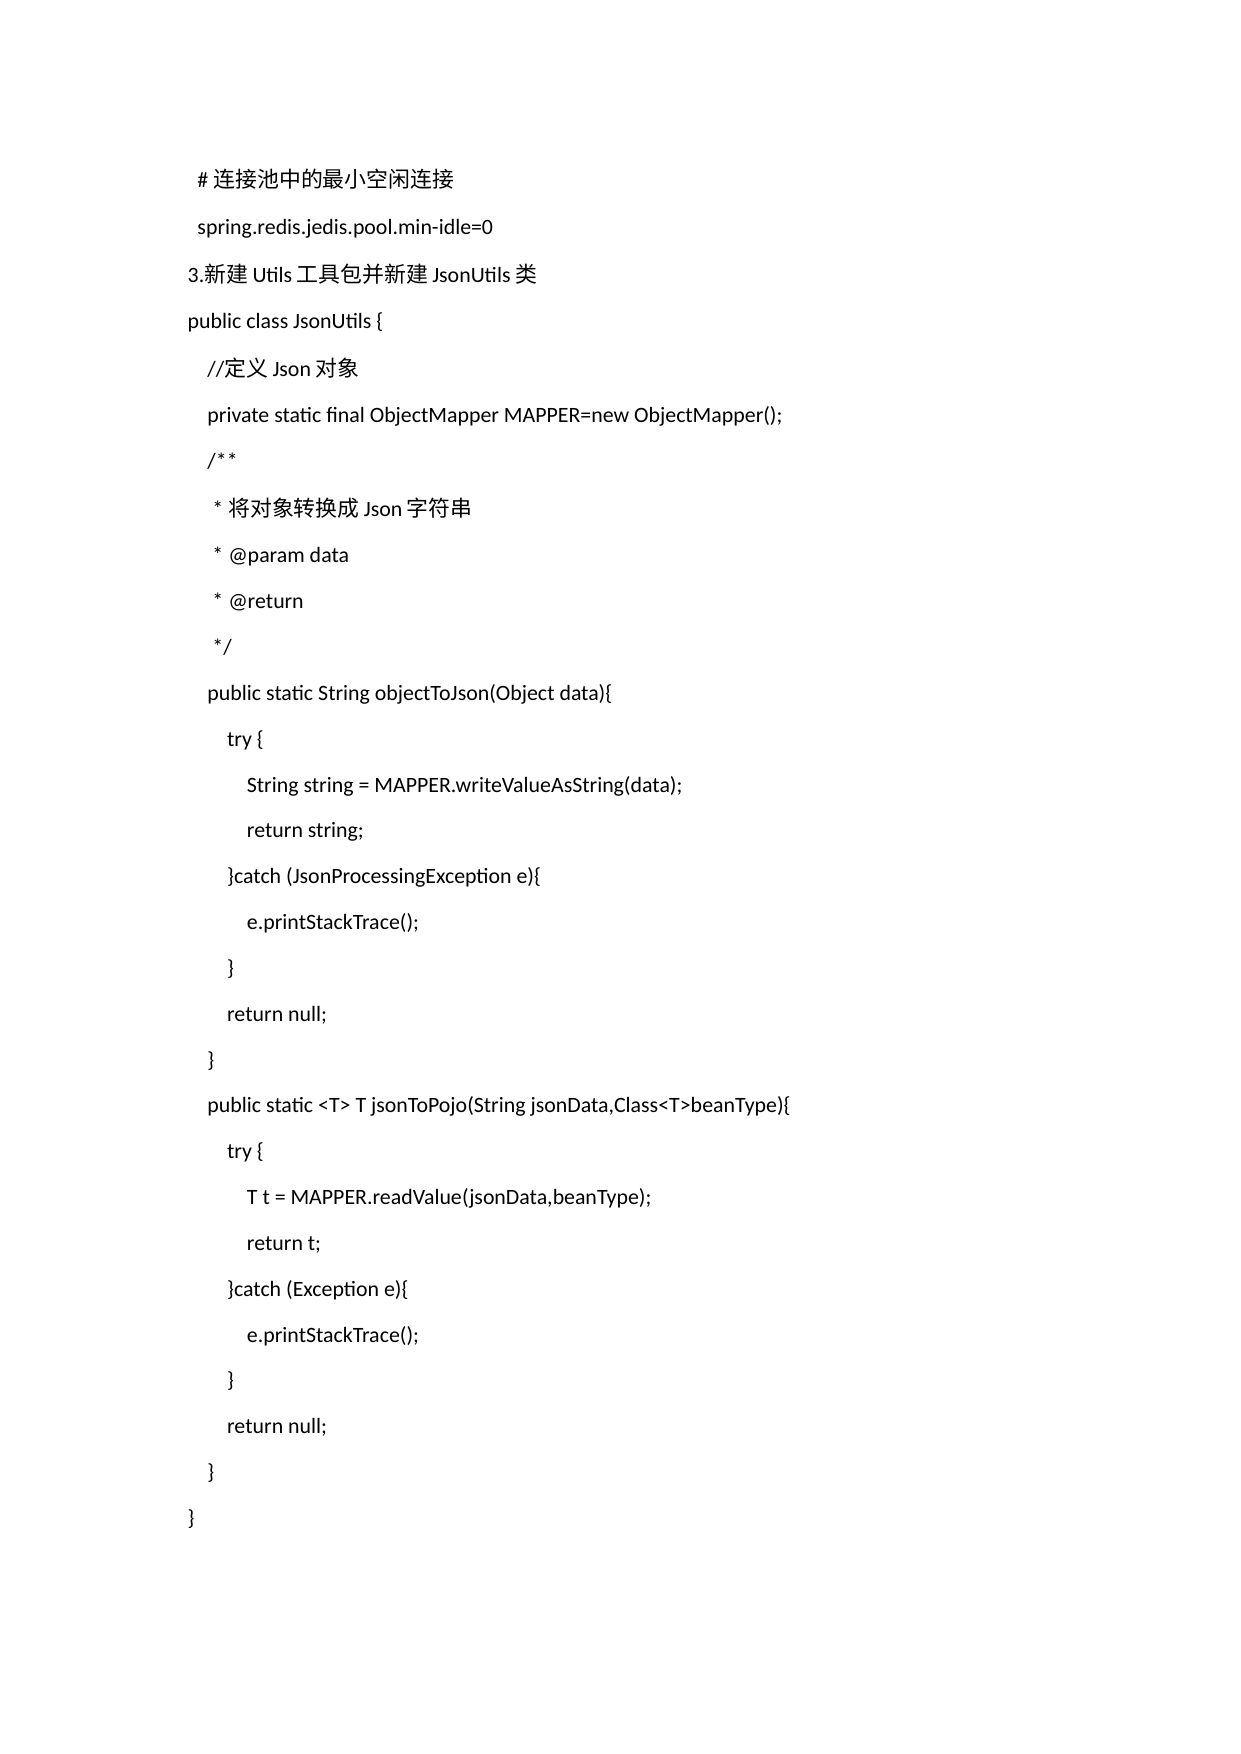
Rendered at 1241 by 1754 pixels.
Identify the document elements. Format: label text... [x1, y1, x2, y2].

text try { [187, 722, 1053, 754]
text 3.新建Utils工具包并新建JsonUtils类 [187, 256, 1053, 289]
text public static <T> T jsonToPojo(String jsonData,Class<T>beanType){ [187, 1089, 1053, 1121]
text e.printStackTrace(); [187, 905, 1053, 938]
text T t = MAPPER.readValue(jsonData,beanType); [187, 1180, 1053, 1213]
text * @param data [187, 539, 1053, 571]
text String string = MAPPER.writeValueAsString(data); [187, 768, 1053, 800]
text public class JsonUtils { [187, 304, 1053, 337]
text } [187, 951, 1053, 984]
text */ [187, 630, 1053, 663]
text try { [187, 1134, 1053, 1167]
text public static String objectToJson(Object data){ [187, 676, 1053, 709]
text # 连接池中的最小空闲连接 [187, 162, 1053, 194]
text e.printStackTrace(); [187, 1318, 1053, 1350]
text return string; [187, 814, 1053, 846]
text private static final ObjectMapper MAPPER=new ObjectMapper(); [187, 399, 1053, 431]
text return null; [187, 997, 1053, 1029]
text /** [187, 444, 1053, 477]
text }catch (JsonProcessingException e){ [187, 859, 1053, 892]
text } [187, 1501, 1053, 1534]
text } [187, 1043, 1053, 1075]
text } [187, 1455, 1053, 1488]
text } [187, 1364, 1053, 1396]
text * @return [187, 584, 1053, 617]
text * 将对象转换成Json字符串 [187, 490, 1053, 523]
text //定义Json对象 [187, 350, 1053, 383]
text return t; [187, 1226, 1053, 1259]
text }catch (Exception e){ [187, 1272, 1053, 1304]
text return null; [187, 1409, 1053, 1442]
text spring.redis.jedis.pool.min-idle=0 [187, 210, 1053, 243]
